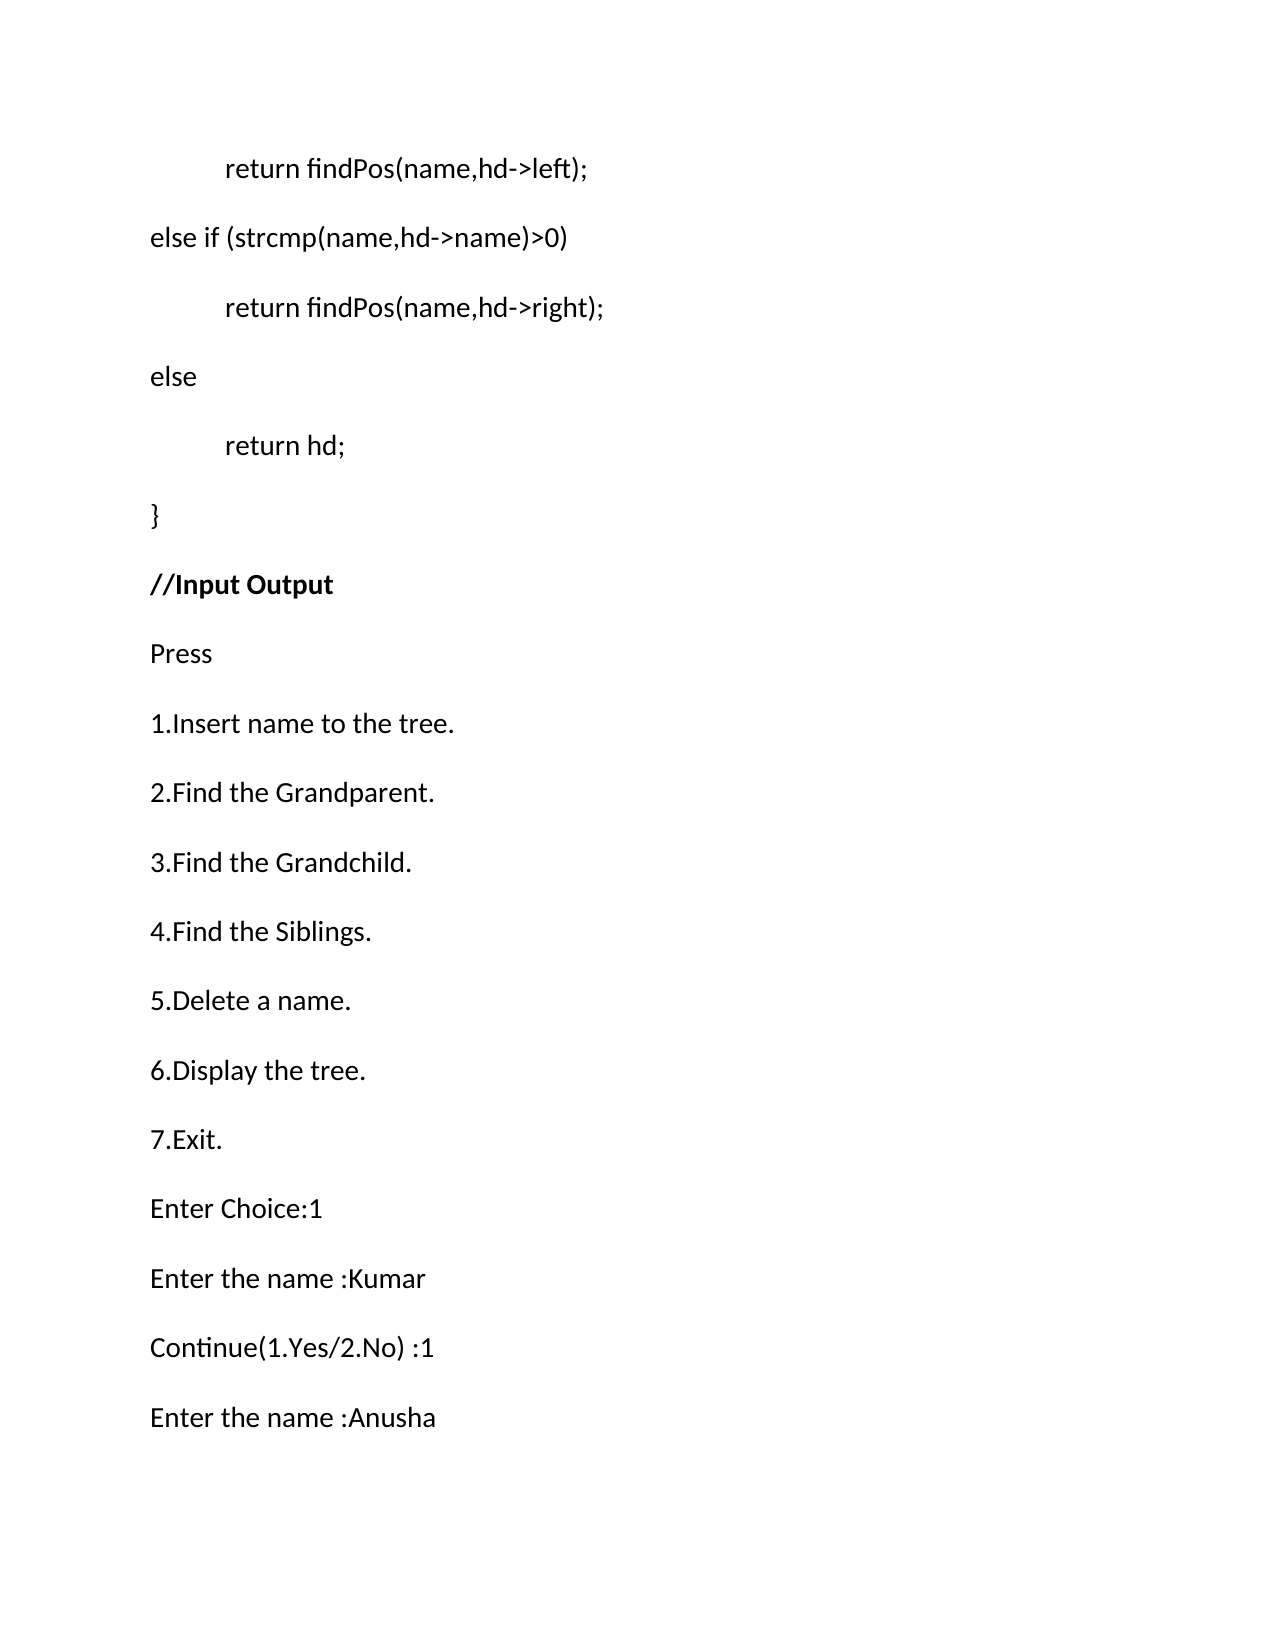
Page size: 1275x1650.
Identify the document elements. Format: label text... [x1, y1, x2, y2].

text return findPos(name,hd->left); [150, 150, 1125, 186]
text 3.Find the Grandchild. [150, 844, 1125, 879]
text 1.Insert name to the tree. [150, 705, 1125, 741]
text 4.Find the Siblings. [150, 913, 1125, 949]
text 5.Delete a name. [150, 982, 1125, 1018]
text 2.Find the Grandparent. [150, 774, 1125, 810]
text Continue(1.Yes/2.No) :1 [150, 1329, 1125, 1365]
text Enter Choice:1 [150, 1191, 1125, 1226]
text Enter the name :Anusha [150, 1399, 1125, 1434]
text 7.Exit. [150, 1121, 1125, 1157]
text return hd; [150, 427, 1125, 463]
text Press [150, 636, 1125, 671]
text } [150, 497, 1125, 532]
text //Input Output [150, 566, 1125, 602]
text else [150, 358, 1125, 394]
text else if (strcmp(name,hd->name)>0) [150, 219, 1125, 255]
text 6.Display the tree. [150, 1052, 1125, 1087]
text return findPos(name,hd->right); [150, 289, 1125, 324]
text Enter the name :Kumar [150, 1260, 1125, 1296]
